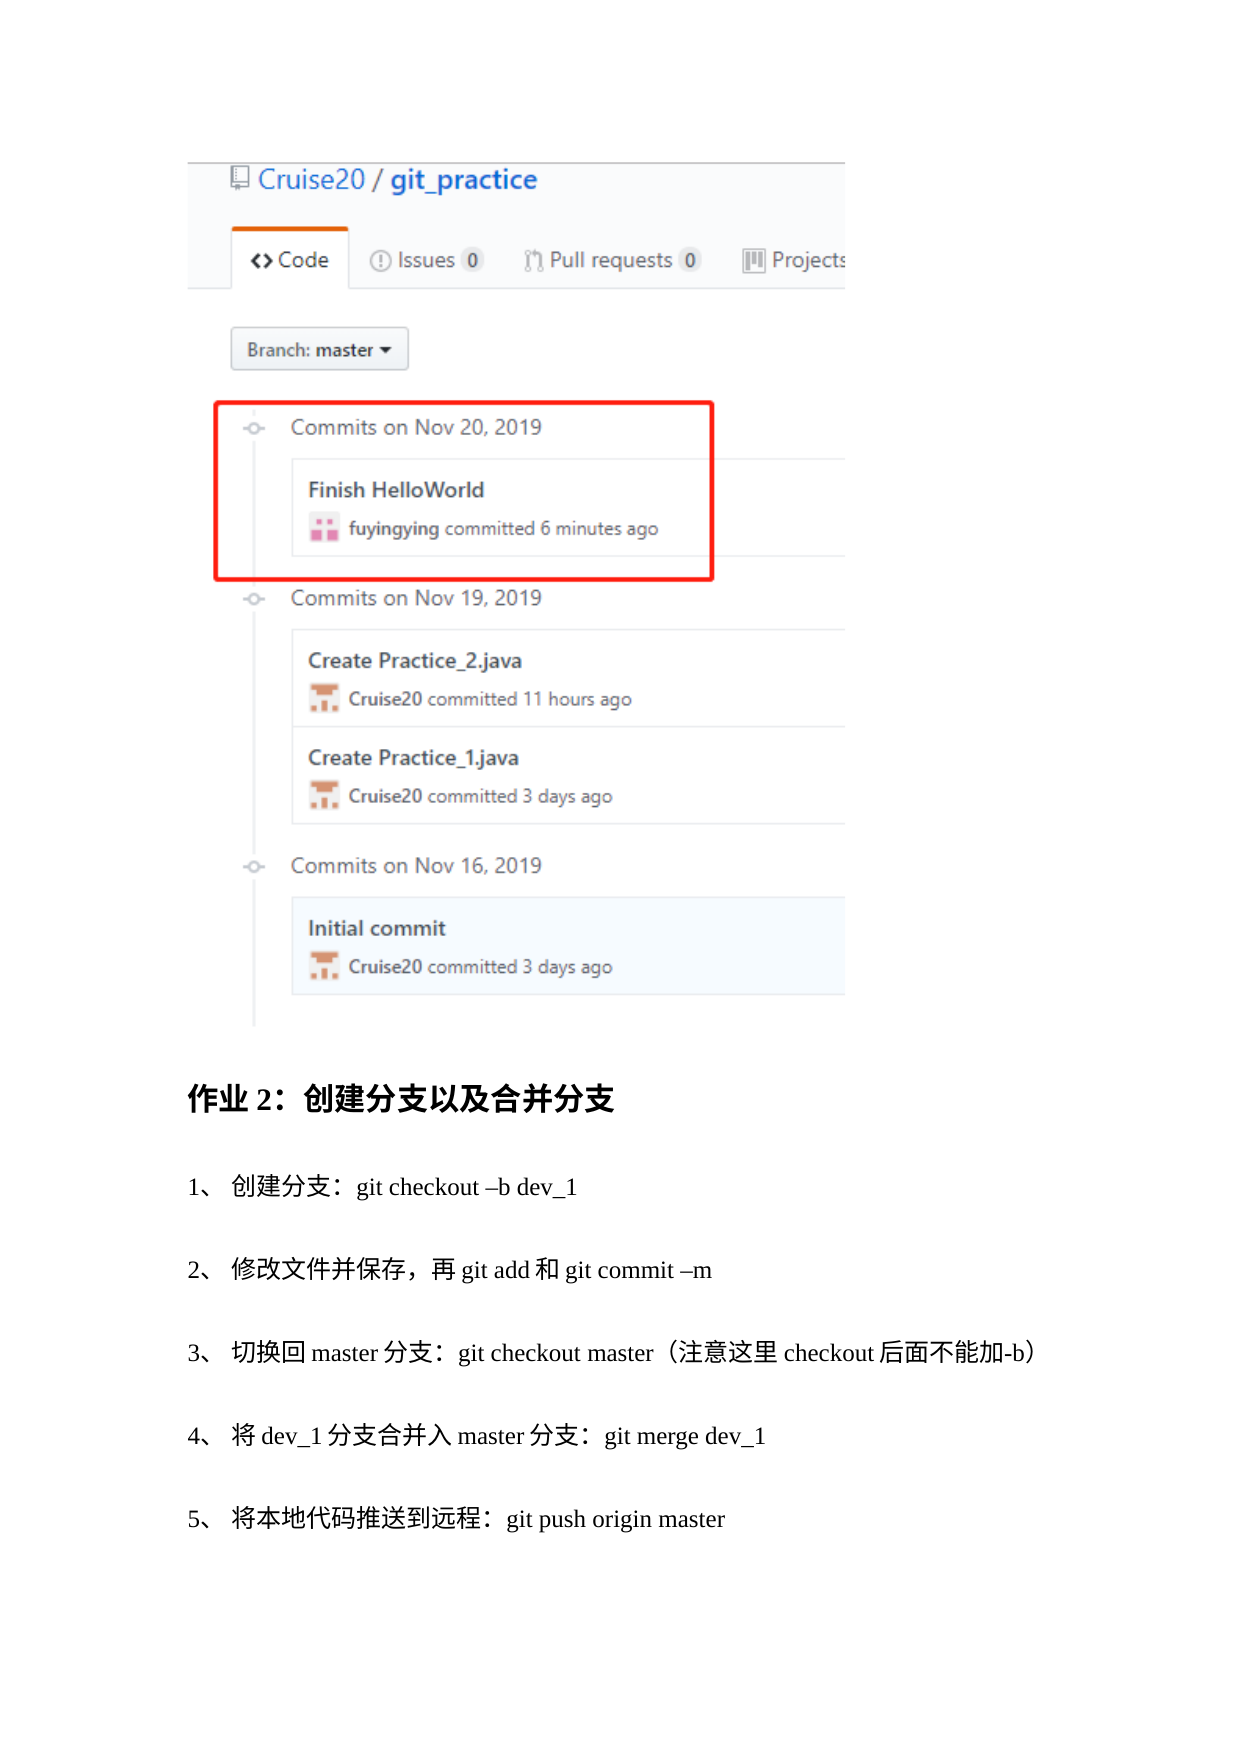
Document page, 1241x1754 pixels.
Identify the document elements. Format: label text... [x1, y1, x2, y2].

list 将dev_1分支合并入master分支：git merge dev_1 [187, 1401, 1053, 1466]
picture [187, 162, 846, 1033]
list 切换回master分支：git checkout master（注意这里checkout后面不能加-b） [187, 1318, 1053, 1383]
list 将本地代码推送到远程：git push origin master [187, 1484, 1053, 1549]
subtitle 作业2：创建分支以及合并分支 [187, 1064, 1053, 1129]
list 创建分支：git checkout –b dev_1 [187, 1152, 1053, 1217]
list 修改文件并保存，再git add和git commit –m [187, 1235, 1053, 1300]
